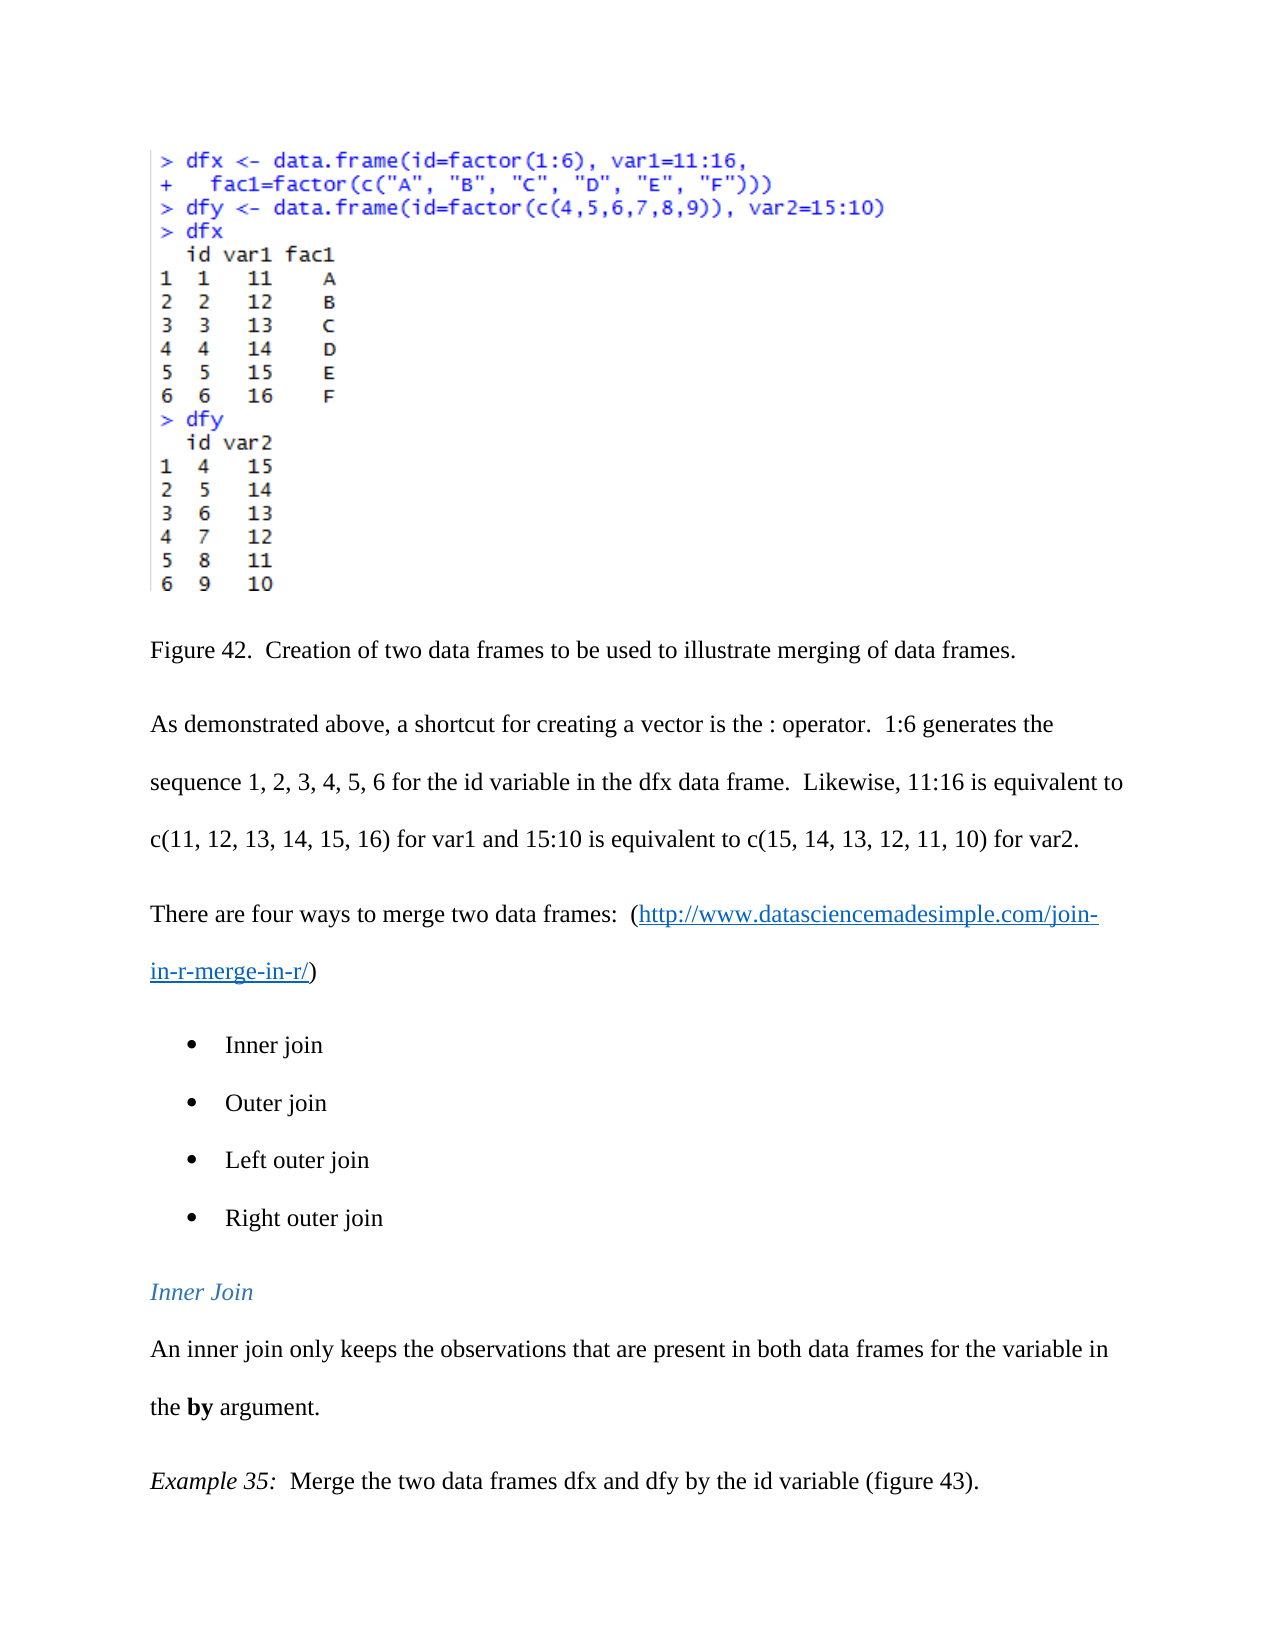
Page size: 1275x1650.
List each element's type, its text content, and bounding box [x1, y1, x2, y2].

list Outer join [187, 1088, 1125, 1117]
text There are four ways to merge two data frames: (http://www.datasciencemadesimple.com/join-in-r-merge-in-r/) [150, 899, 1125, 985]
list Inner join [187, 1030, 1125, 1059]
text Example 35: Merge the two data frames dfx and dfy by the id variable (figure 43). [150, 1466, 1125, 1495]
list Left outer join [187, 1145, 1125, 1174]
subtitle Inner Join [150, 1277, 1125, 1306]
list Right outer join [187, 1203, 1125, 1232]
text As demonstrated above, a shortcut for creating a vector is the : operator. 1:6 generates the sequence 1, 2, 3, 4, 5, 6 for the id variable in the dfx data frame. Likewise, 11:16 is equivalent to c(11, 12, 13, 14, 15, 16) for var1 and 15:10 is equivalent to c(15, 14, 13, 12, 11, 10) for var2. [150, 709, 1125, 853]
text Figure 42. Creation of two data frames to be used to illustrate merging of data frames. [150, 635, 1125, 664]
text An inner join only keeps the observations that are present in both data frames for the variable in the by argument. [150, 1334, 1125, 1421]
